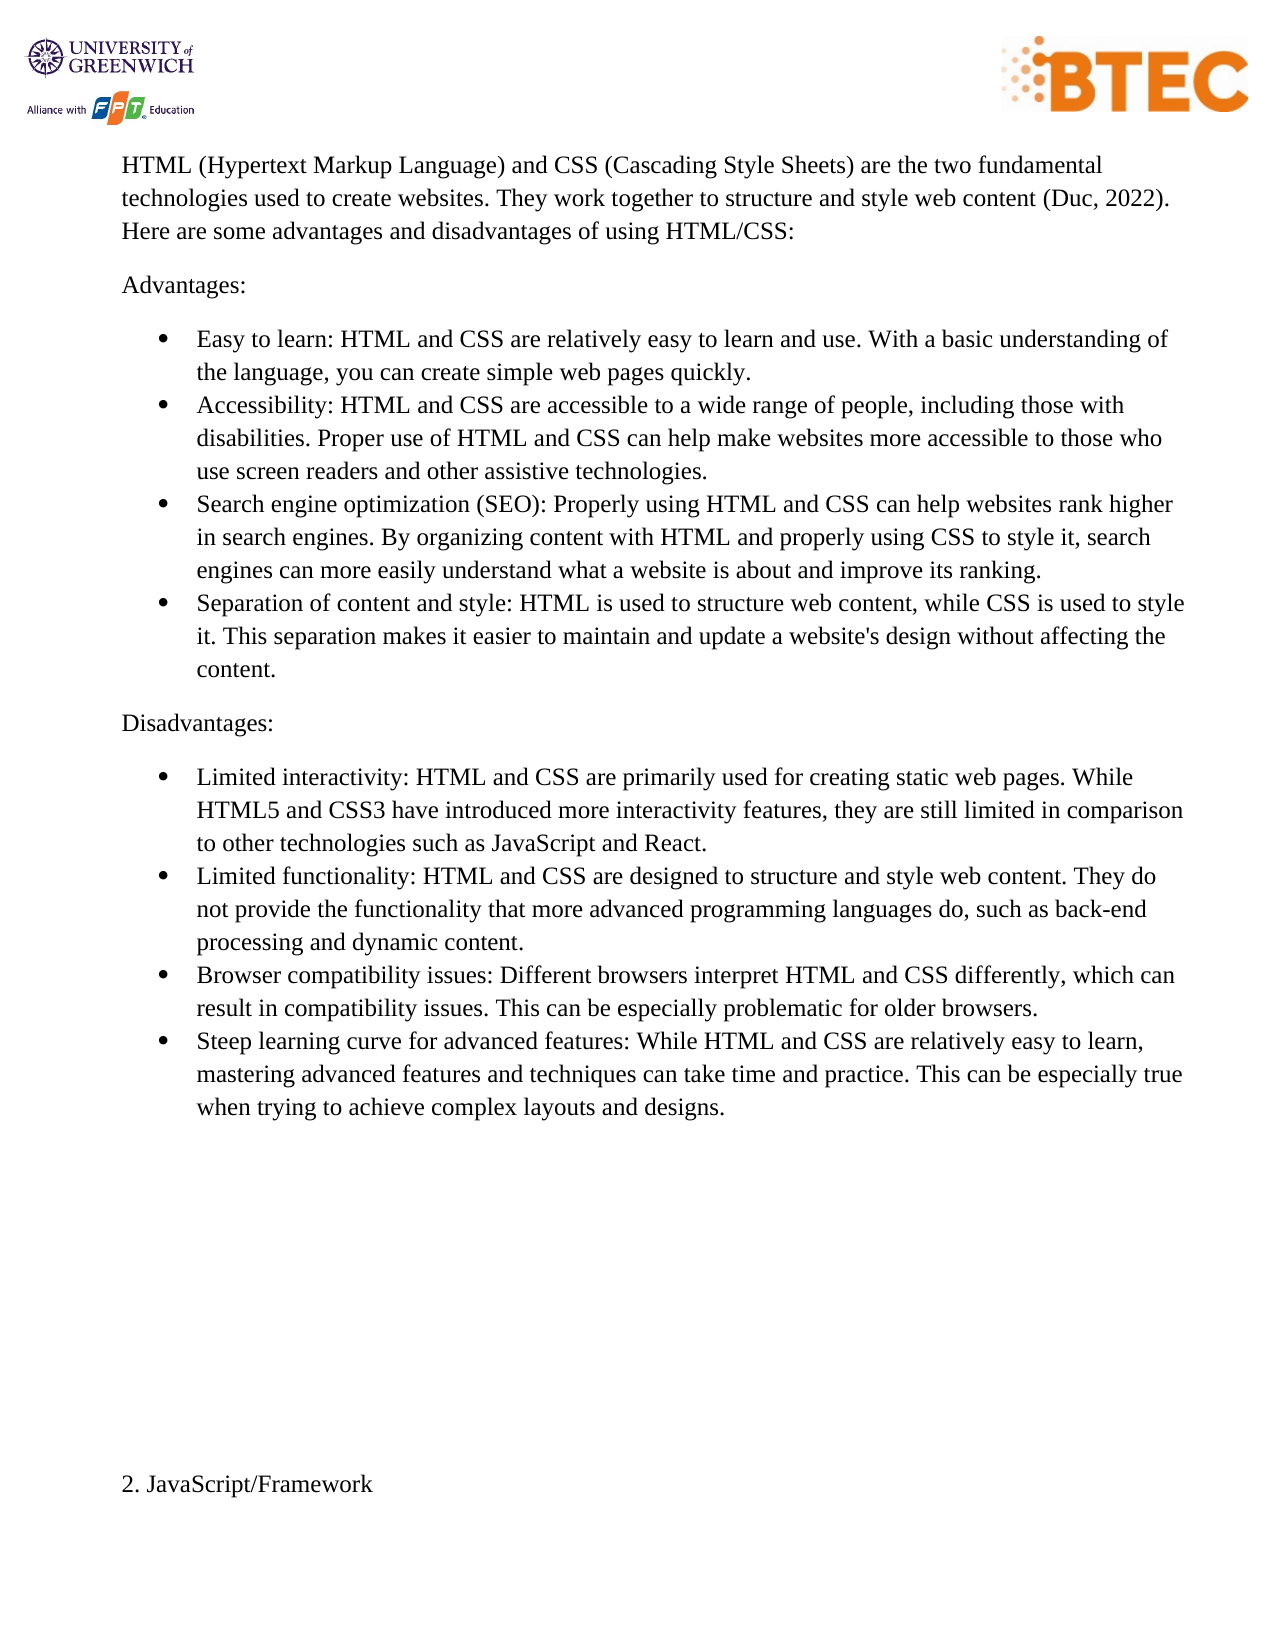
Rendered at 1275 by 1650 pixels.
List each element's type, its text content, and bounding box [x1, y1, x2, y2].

picture [13, 25, 207, 136]
text 2. JavaScript/Framework [121, 1469, 1191, 1498]
list Accessibility: HTML and CSS are accessible to a wide range of people, including those with disabilities. Proper use of HTML and CSS can help make websites more accessible to those who use screen readers and other assistive technologies. [159, 390, 1191, 484]
picture [1001, 36, 1249, 112]
list Limited functionality: HTML and CSS are designed to structure and style web content. They do not provide the functionality that more advanced programming languages do, such as back-end processing and dynamic content. [159, 861, 1191, 956]
list Search engine optimization (SEO): Properly using HTML and CSS can help websites rank higher in search engines. By organizing content with HTML and properly using CSS to style it, search engines can more easily understand what a website is about and improve its ranking. [159, 489, 1191, 584]
list Limited interactivity: HTML and CSS are primarily used for creating static web pages. While HTML5 and CSS3 have introduced more interactivity features, they are still limited in comparison to other technologies such as JavaScript and React. [159, 762, 1191, 856]
text HTML (Hypertext Markup Language) and CSS (Cascading Style Sheets) are the two fundamental technologies used to create websites. They work together to structure and style web content . Here are some advantages and disadvantages of using HTML/CSS: [121, 150, 1191, 245]
list Separation of content and style: HTML is used to structure web content, while CSS is used to style it. This separation makes it easier to maintain and update a website's design without affecting the content. [159, 588, 1191, 683]
list Easy to learn: HTML and CSS are relatively easy to learn and use. With a basic understanding of the language, you can create simple web pages quickly. [159, 324, 1191, 386]
text Disadvantages: [121, 708, 1191, 737]
list Browser compatibility issues: Different browsers interpret HTML and CSS differently, which can result in compatibility issues. This can be especially problematic for older browsers. [159, 960, 1191, 1022]
text Advantages: [121, 270, 1191, 299]
list Steep learning curve for advanced features: While HTML and CSS are relatively easy to learn, mastering advanced features and techniques can take time and practice. This can be especially true when trying to achieve complex layouts and designs. [159, 1026, 1191, 1121]
